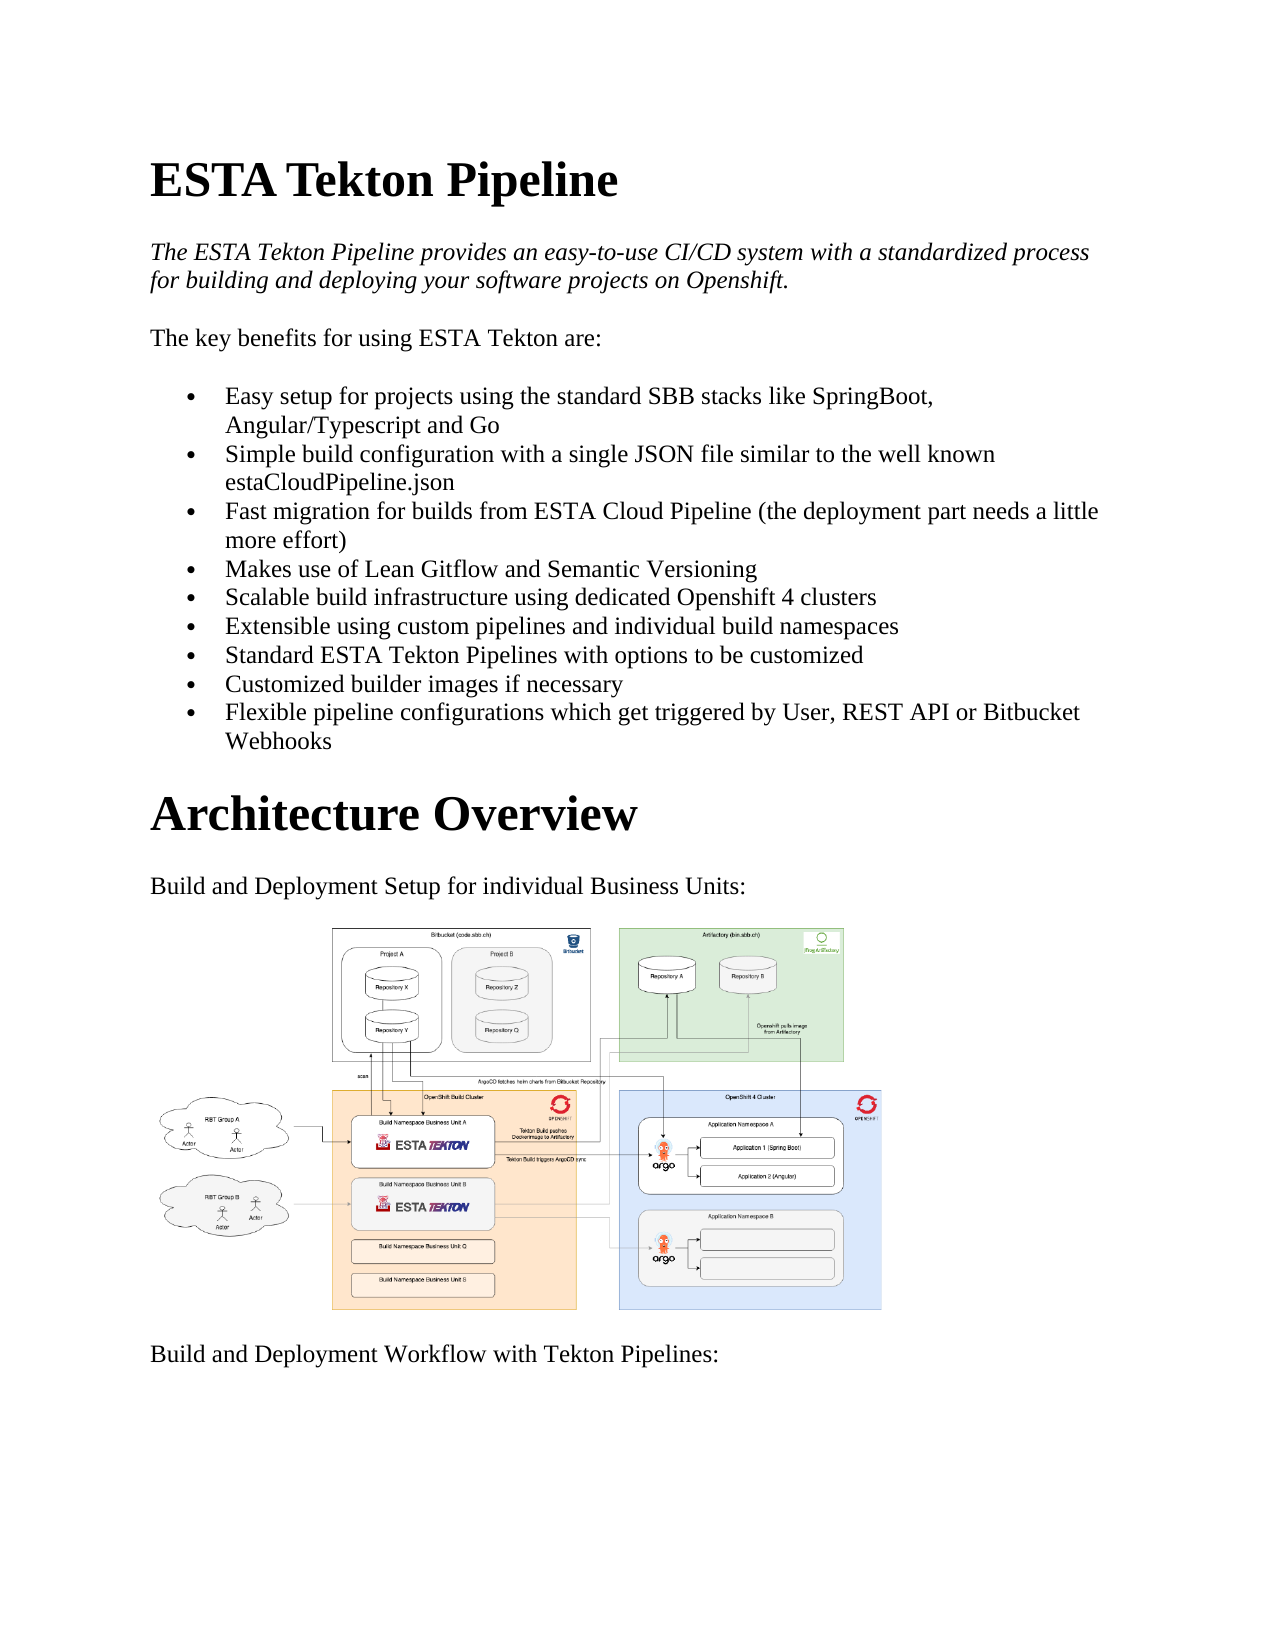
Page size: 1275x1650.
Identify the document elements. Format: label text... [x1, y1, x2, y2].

list Simple build configuration with a single JSON file similar to the well known estaCloudPipeline.json [187, 439, 1125, 496]
list Fast migration for builds from ESTA Cloud Pipeline (the deployment part needs a little more effort) [187, 496, 1125, 554]
text The ESTA Tekton Pipeline provides an easy-to-use CI/CD system with a standardized process for building and deploying your software projects on Openshift. [150, 237, 1125, 294]
text Build and Deployment Workflow with Tekton Pipelines: [150, 1339, 1125, 1368]
list Standard ESTA Tekton Pipelines with options to be customized [187, 640, 1125, 669]
list Flexible pipeline configurations which get triggered by User, REST API or Bitbucket Webhooks [187, 697, 1125, 755]
text Build and Deployment Setup for individual Business Units: [150, 871, 1125, 899]
list Extensible using custom pipelines and individual build namespaces [187, 611, 1125, 640]
text The key benefits for using ESTA Tekton are: [150, 323, 1125, 352]
list Easy setup for projects using the standard SBB stacks like SpringBoot, Angular/Typescript and Go [187, 381, 1125, 439]
list Customized builder images if necessary [187, 669, 1125, 697]
subtitle Architecture Overview [150, 784, 1125, 842]
list Scalable build infrastructure using dedicated Openshift 4 clusters [187, 582, 1125, 611]
picture [150, 928, 882, 1310]
subtitle ESTA Tekton Pipeline [150, 150, 1125, 207]
list Makes use of Lean Gitflow and Semantic Versioning [187, 554, 1125, 582]
